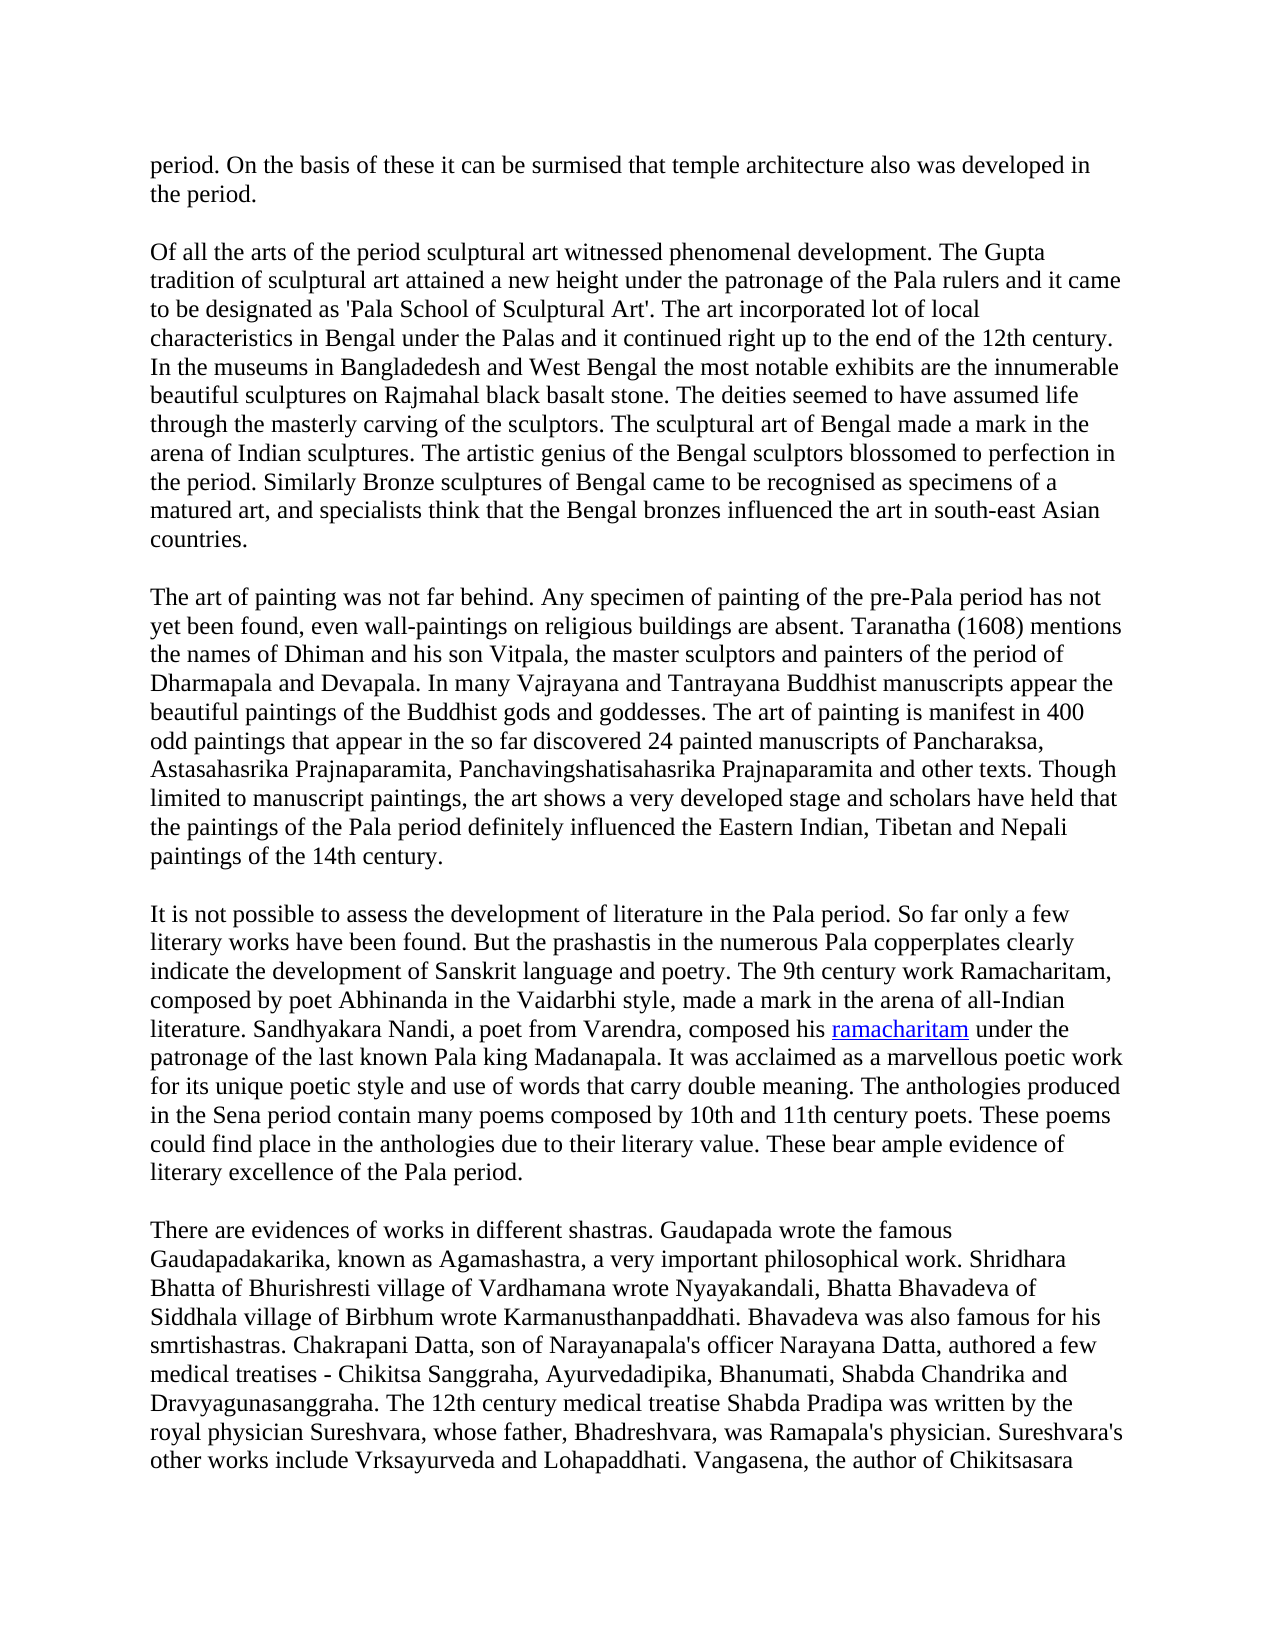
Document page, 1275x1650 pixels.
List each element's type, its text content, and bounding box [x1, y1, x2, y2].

text Of all the arts of the period sculptural art witnessed phenomenal development. The Gupta tradition of sculptural art attained a new height under the patronage of the Pala rulers and it came to be designated as 'Pala School of Sculptural Art'. The art incorporated lot of local characteristics in Bengal under the Palas and it continued right up to the end of the 12th century. In the museums in Bangladedesh and West Bengal the most notable exhibits are the innumerable beautiful sculptures on Rajmahal black basalt stone. The deities seemed to have assumed life through the masterly carving of the sculptors. The sculptural art of Bengal made a mark in the arena of Indian sculptures. The artistic genius of the Bengal sculptors blossomed to perfection in the period. Similarly Bronze sculptures of Bengal came to be recognised as specimens of a matured art, and specialists think that the Bengal bronzes influenced the art in south-east Asian countries. [150, 237, 1125, 553]
text The art of painting was not far behind. Any specimen of painting of the pre-Pala period has not yet been found, even wall-paintings on religious buildings are absent. Taranatha (1608) mentions the names of Dhiman and his son Vitpala, the master sculptors and painters of the period of Dharmapala and Devapala. In many Vajrayana and Tantrayana Buddhist manuscripts appear the beautiful paintings of the Buddhist gods and goddesses. The art of painting is manifest in 400 odd paintings that appear in the so far discovered 24 painted manuscripts of Pancharaksa, Astasahasrika Prajnaparamita, Panchavingshatisahasrika Prajnaparamita and other texts. Though limited to manuscript paintings, the art shows a very developed stage and scholars have held that the paintings of the Pala period definitely influenced the Eastern Indian, Tibetan and Nepali paintings of the 14th century. [150, 582, 1125, 869]
text It is not possible to assess the development of literature in the Pala period. So far only a few literary works have been found. But the prashastis in the numerous Pala copperplates clearly indicate the development of Sanskrit language and poetry. The 9th century work Ramacharitam, composed by poet Abhinanda in the Vaidarbhi style, made a mark in the arena of all-Indian literature. Sandhyakara Nandi, a poet from Varendra, composed his ramacharitam under the patronage of the last known Pala king Madanapala. It was acclaimed as a marvellous poetic work for its unique poetic style and use of words that carry double meaning. The anthologies produced in the Sena period contain many poems composed by 10th and 11th century poets. These poems could find place in the anthologies due to their literary value. These bear ample evidence of literary excellence of the Pala period. [150, 899, 1125, 1186]
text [150, 1215, 1125, 1474]
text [150, 150, 1125, 207]
